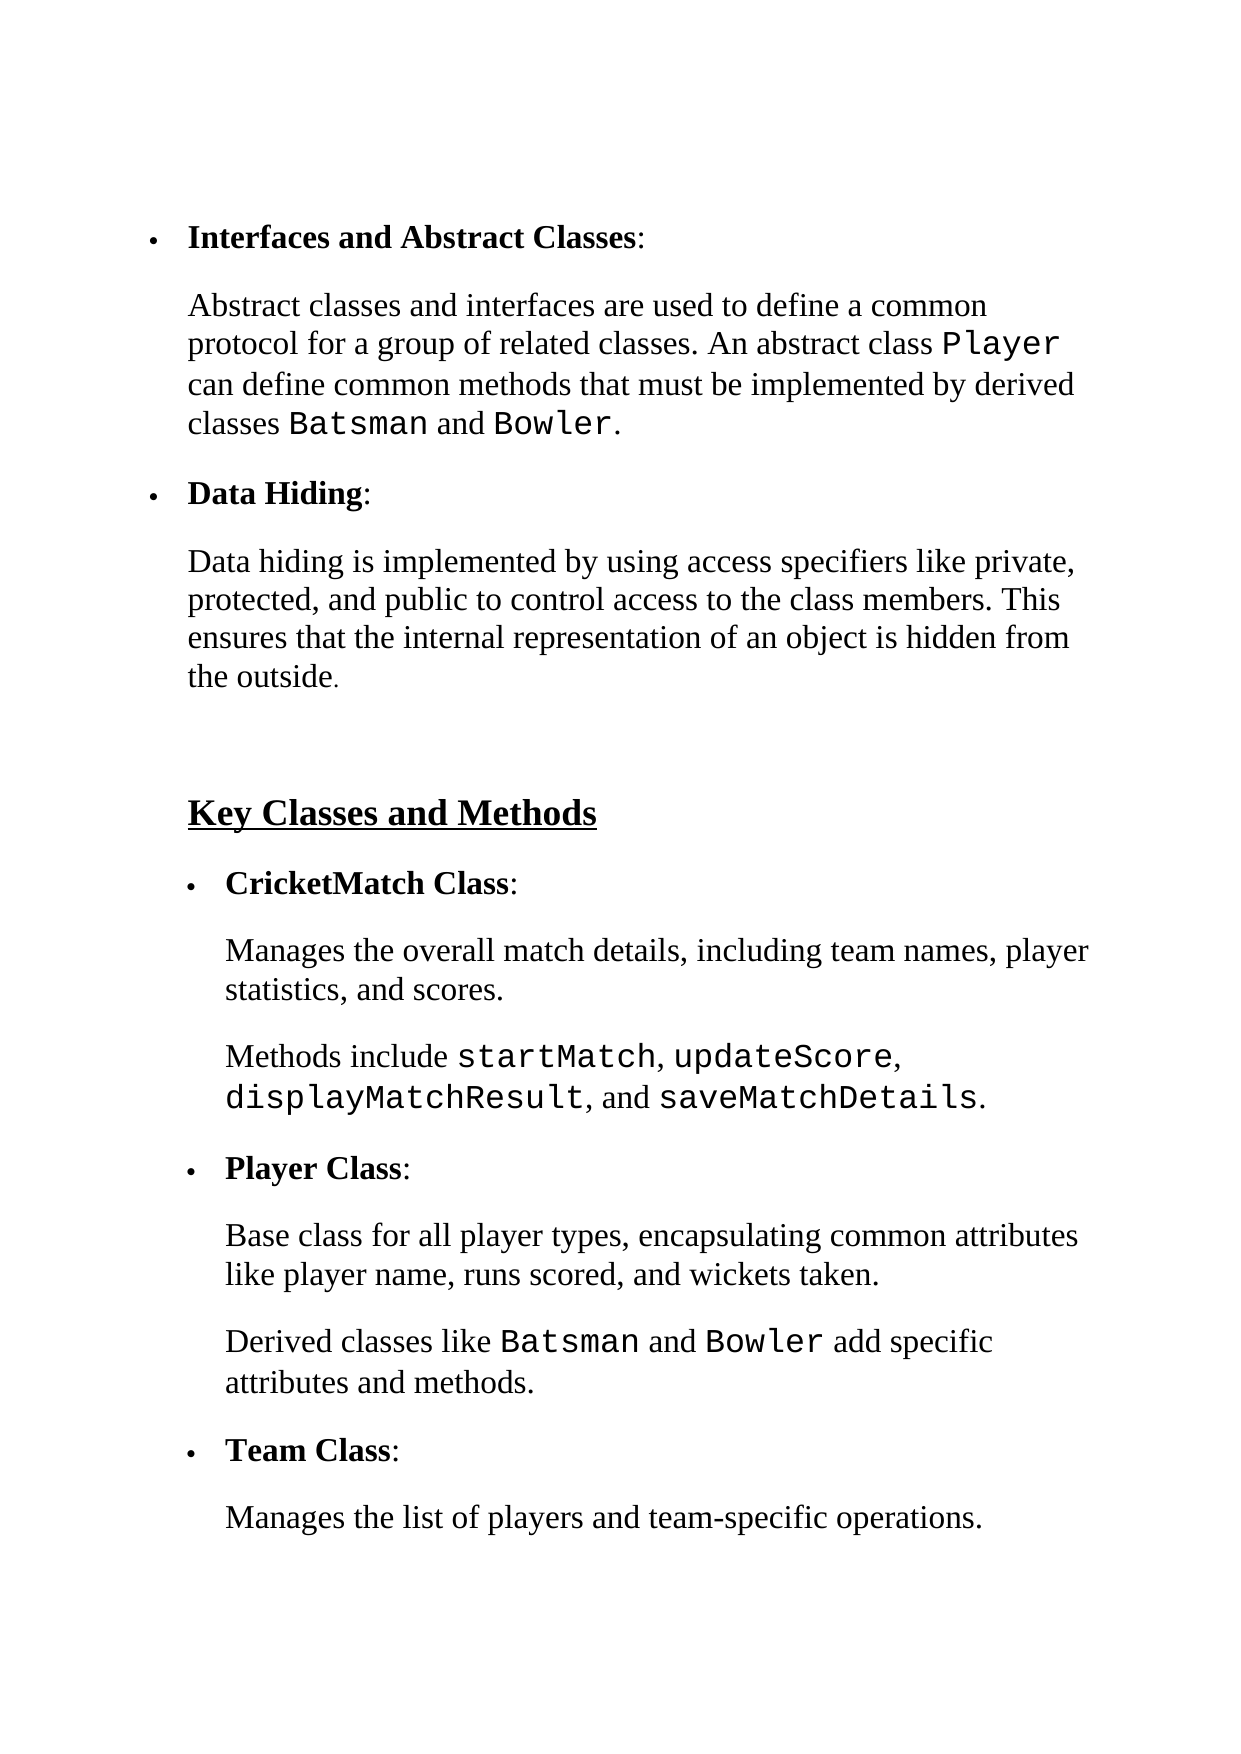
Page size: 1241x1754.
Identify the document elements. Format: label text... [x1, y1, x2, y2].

text Methods include startMatch, updateScore, displayMatchResult, and saveMatchDetails. [225, 1036, 1090, 1119]
text Abstract classes and interfaces are used to define a common protocol for a group of related classes. An abstract class Player can define common methods that must be implemented by derived classes Batsman and Bowler. [187, 285, 1090, 444]
list Interfaces and Abstract Classes: [150, 217, 1090, 256]
list Data Hiding: [150, 473, 1090, 512]
list Team Class: [187, 1430, 1090, 1468]
text Base class for all player types, encapsulating common attributes like player name, runs scored, and wickets taken. [225, 1216, 1090, 1292]
text Manages the list of players and team-specific operations. [225, 1498, 1090, 1536]
text Derived classes like Batsman and Bowler add specific attributes and methods. [225, 1321, 1090, 1401]
text Manages the overall match details, including team names, player statistics, and scores. [225, 931, 1090, 1007]
list Player Class: [187, 1148, 1090, 1186]
list CricketMatch Class: [187, 863, 1090, 901]
text Key Classes and Methods [187, 791, 1090, 834]
text Data hiding is implemented by using access specifiers like private, protected, and public to control access to the class members. This ensures that the internal representation of an object is hidden from the outside. [187, 541, 1090, 694]
